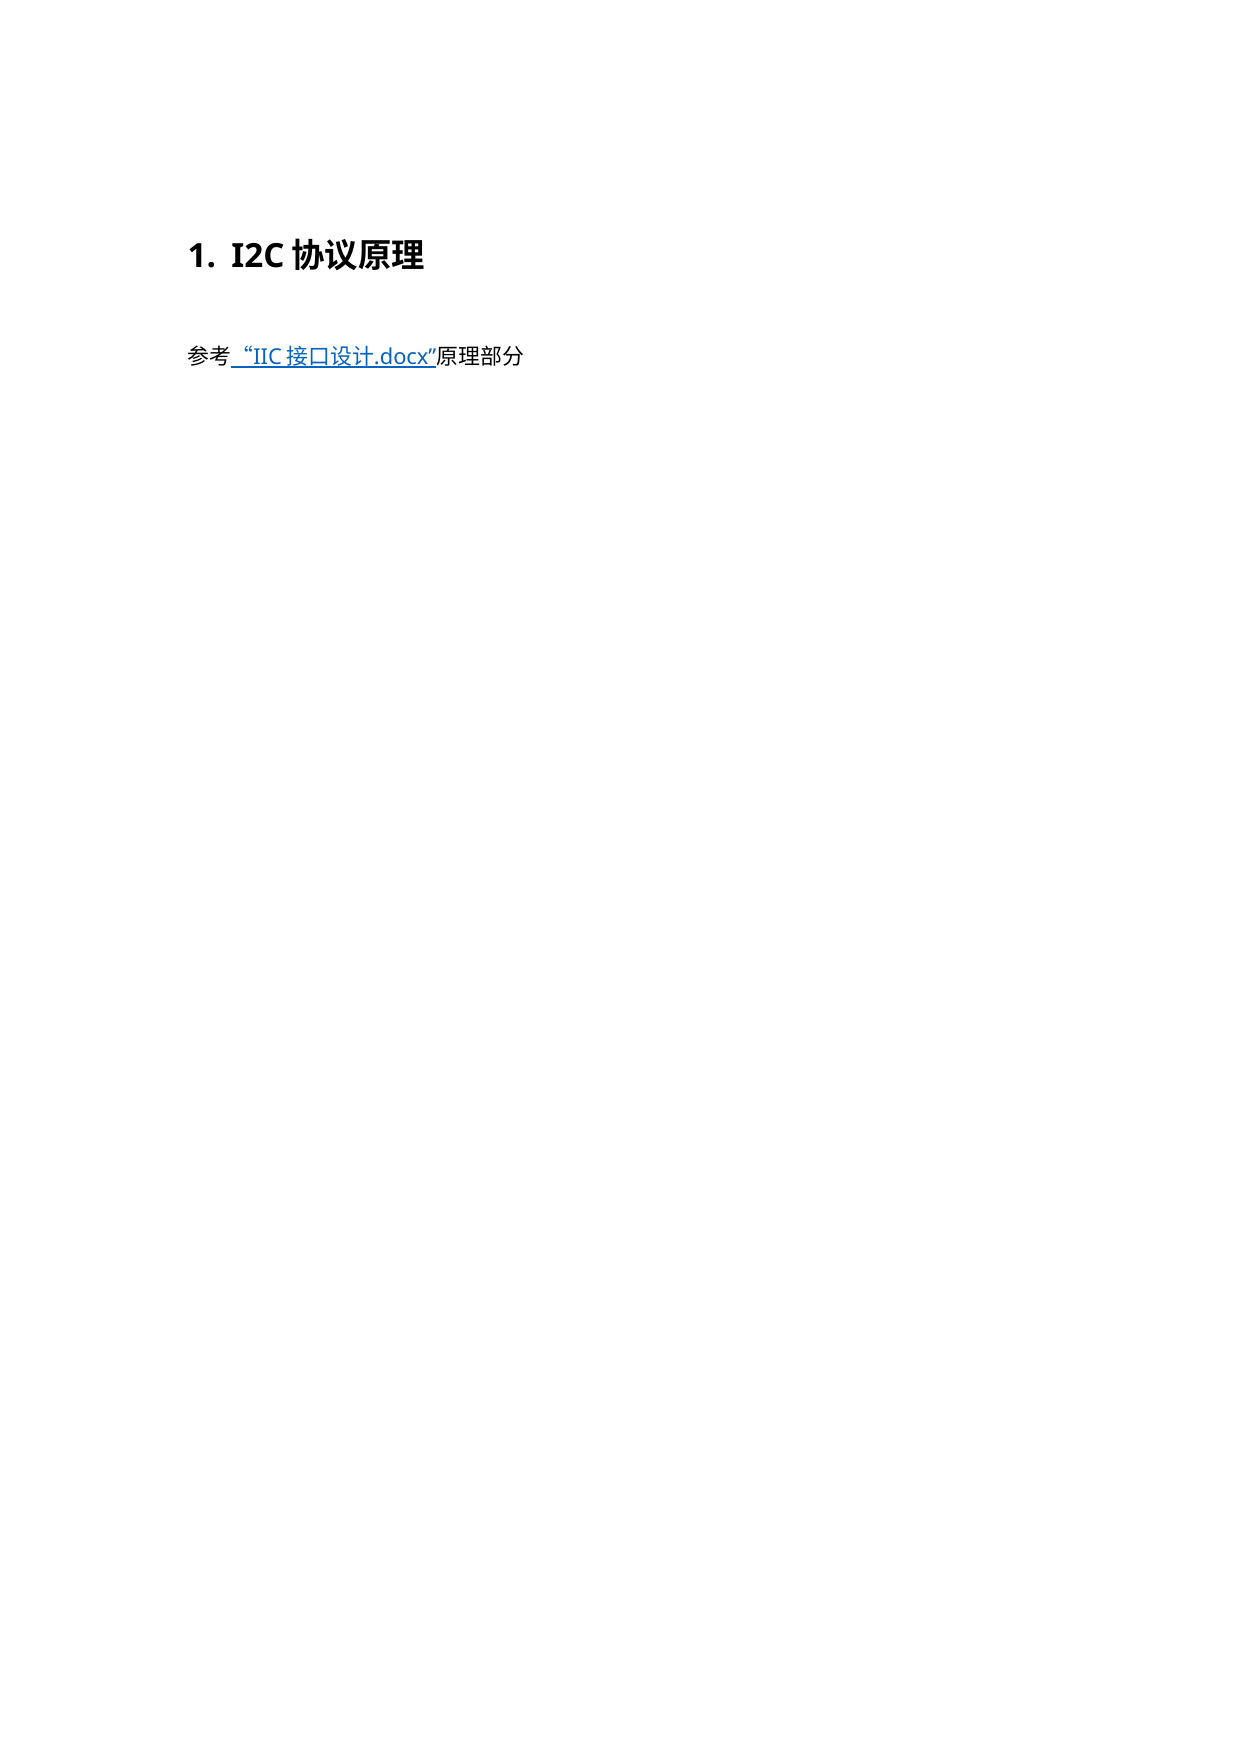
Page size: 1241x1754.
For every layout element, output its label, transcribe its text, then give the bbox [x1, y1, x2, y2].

text 参考“IIC接口设计.docx”原理部分 [187, 339, 1053, 372]
subtitle I2C协议原理 [187, 221, 1053, 286]
